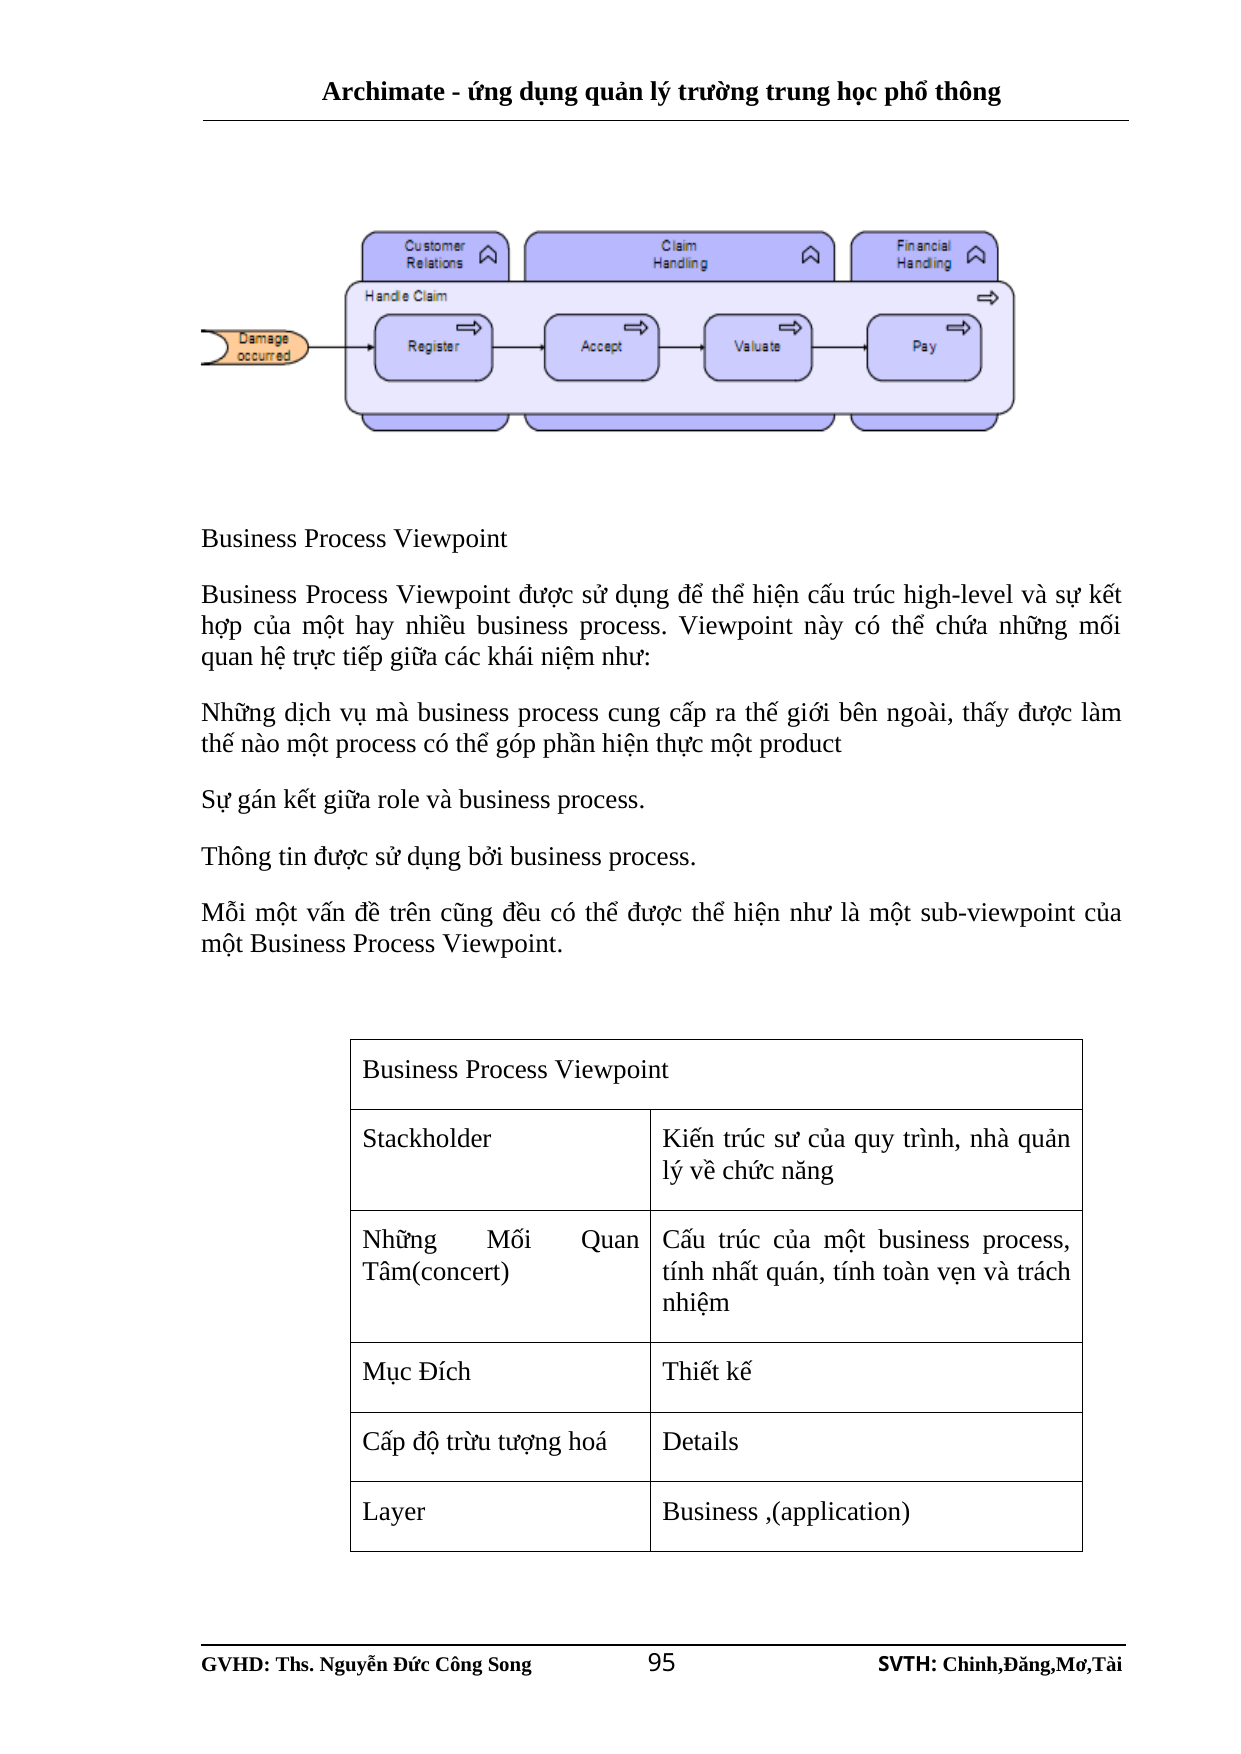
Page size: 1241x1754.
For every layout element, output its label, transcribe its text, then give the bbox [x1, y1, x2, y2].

table_cell Những Mối Quan Tâm(concert) [351, 1211, 650, 1342]
table_cell Cấp độ trừu tượng hoá [351, 1413, 650, 1481]
table_cell Stackholder [351, 1110, 650, 1210]
text Mỗi một vấn đề trên cũng đều có thể được thể hiện như là một sub-viewpoint của một Business Process Viewpoint. [201, 896, 1122, 958]
table_cell Layer [351, 1482, 650, 1551]
table_cell Details [651, 1413, 1082, 1481]
text Business Process Viewpoint [201, 522, 1122, 553]
picture [200, 215, 1026, 441]
table_header Business Process Viewpoint [351, 1040, 1082, 1109]
text Những dịch vụ mà business process cung cấp ra thế giới bên ngoài, thấy được làm thế nào một process có thể góp phần hiện thực một product [201, 696, 1122, 759]
table_cell Business ,(application) [651, 1482, 1082, 1551]
text Thông tin được sử dụng bởi business process. [201, 840, 1122, 871]
table_cell Mục Đích [351, 1343, 650, 1412]
text Sự gán kết giữa role và business process. [201, 784, 1122, 815]
table_cell Kiến trúc sư của quy trình, nhà quản lý về chức năng [651, 1110, 1082, 1210]
text Business Process Viewpoint được sử dụng để thể hiện cấu trúc high-level và sự kết hợp của một hay nhiều business process. Viewpoint này có thể chứa những mối quan hệ trực tiếp giữa các khái niệm như: [201, 578, 1122, 671]
table_cell Cấu trúc của một business process, tính nhất quán, tính toàn vẹn và trách nhiệm [651, 1211, 1082, 1342]
table_cell Thiết kế [651, 1343, 1082, 1412]
